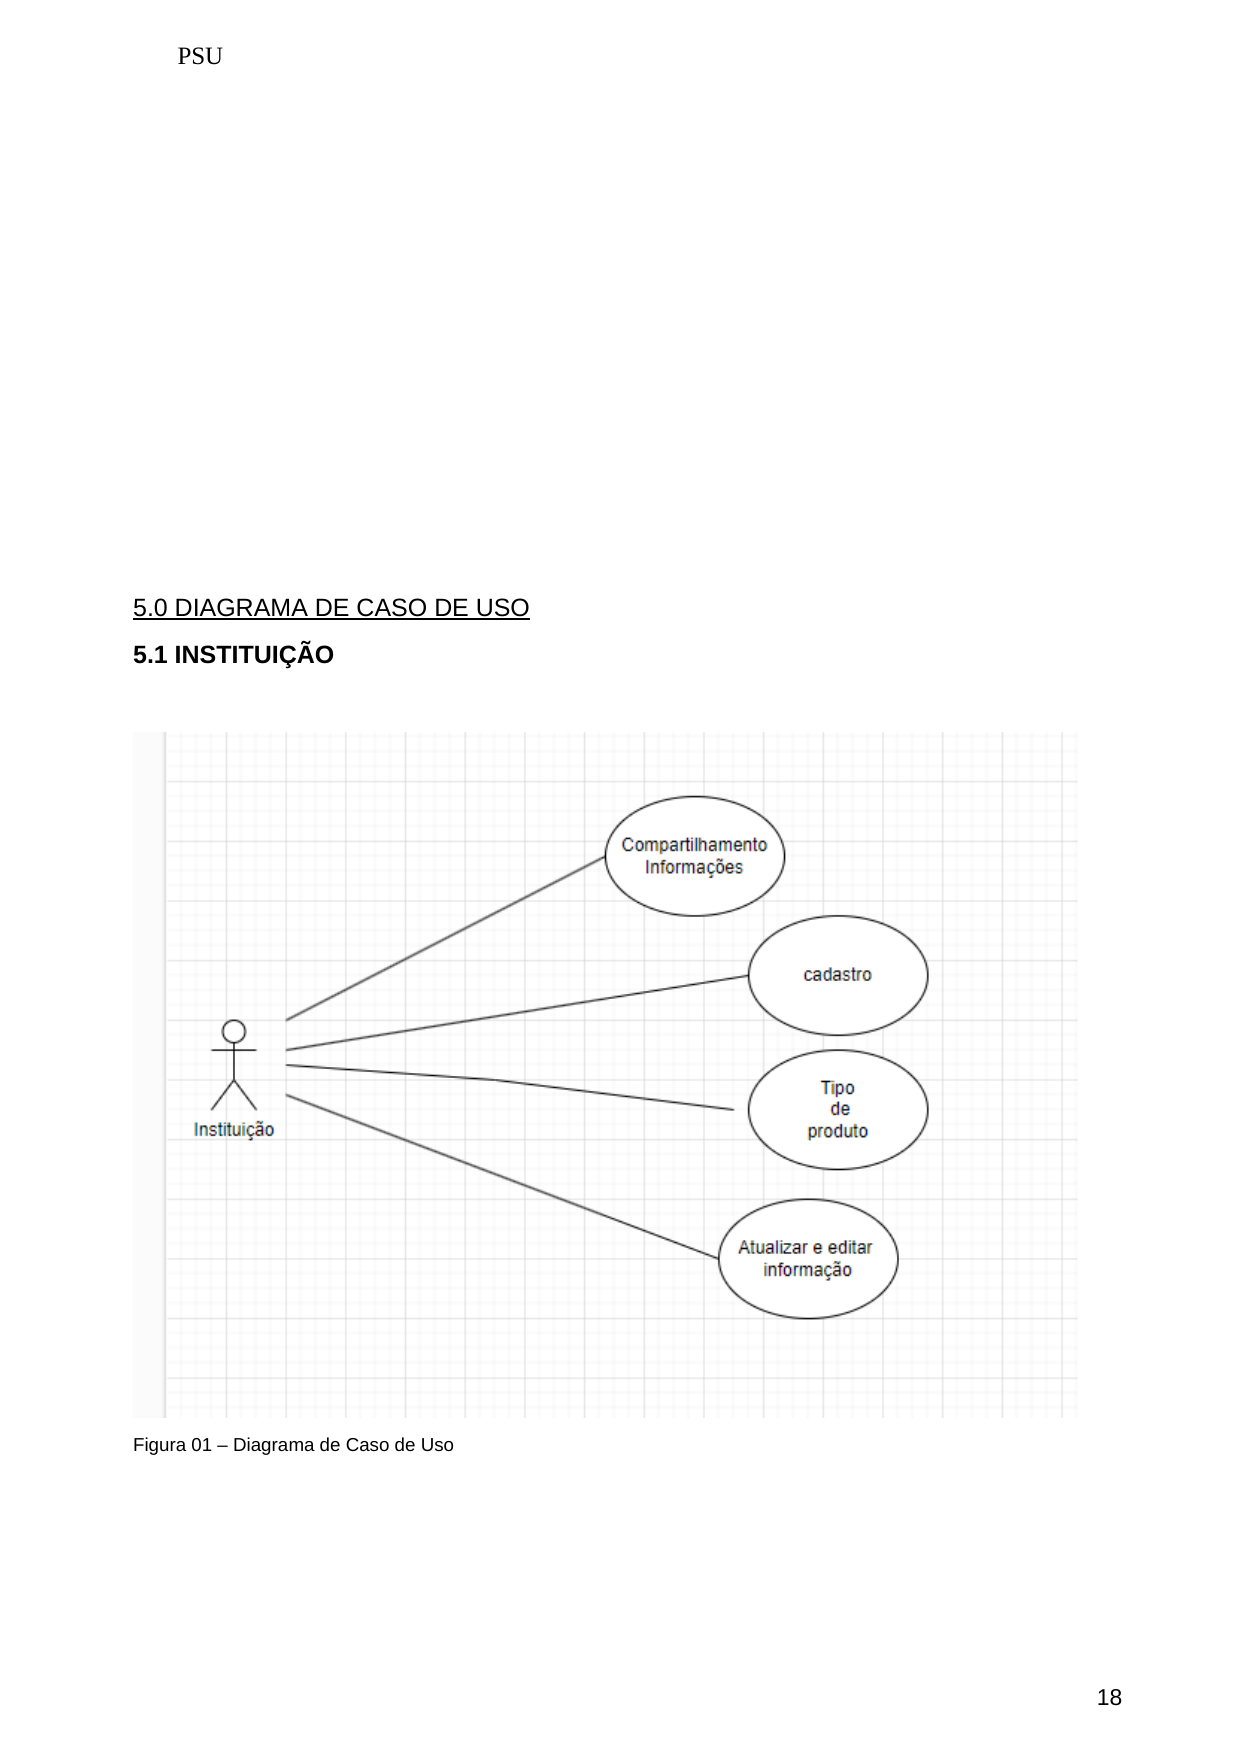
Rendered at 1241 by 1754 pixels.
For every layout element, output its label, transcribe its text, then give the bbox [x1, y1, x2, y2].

text 5.0 DIAGRAMA DE CASO DE USO [133, 593, 1122, 622]
text Figura 01 – Diagrama de Caso de Uso [133, 1434, 1122, 1456]
text 5.1 INSTITUIÇÃO [133, 640, 1122, 668]
picture [132, 732, 1078, 1418]
